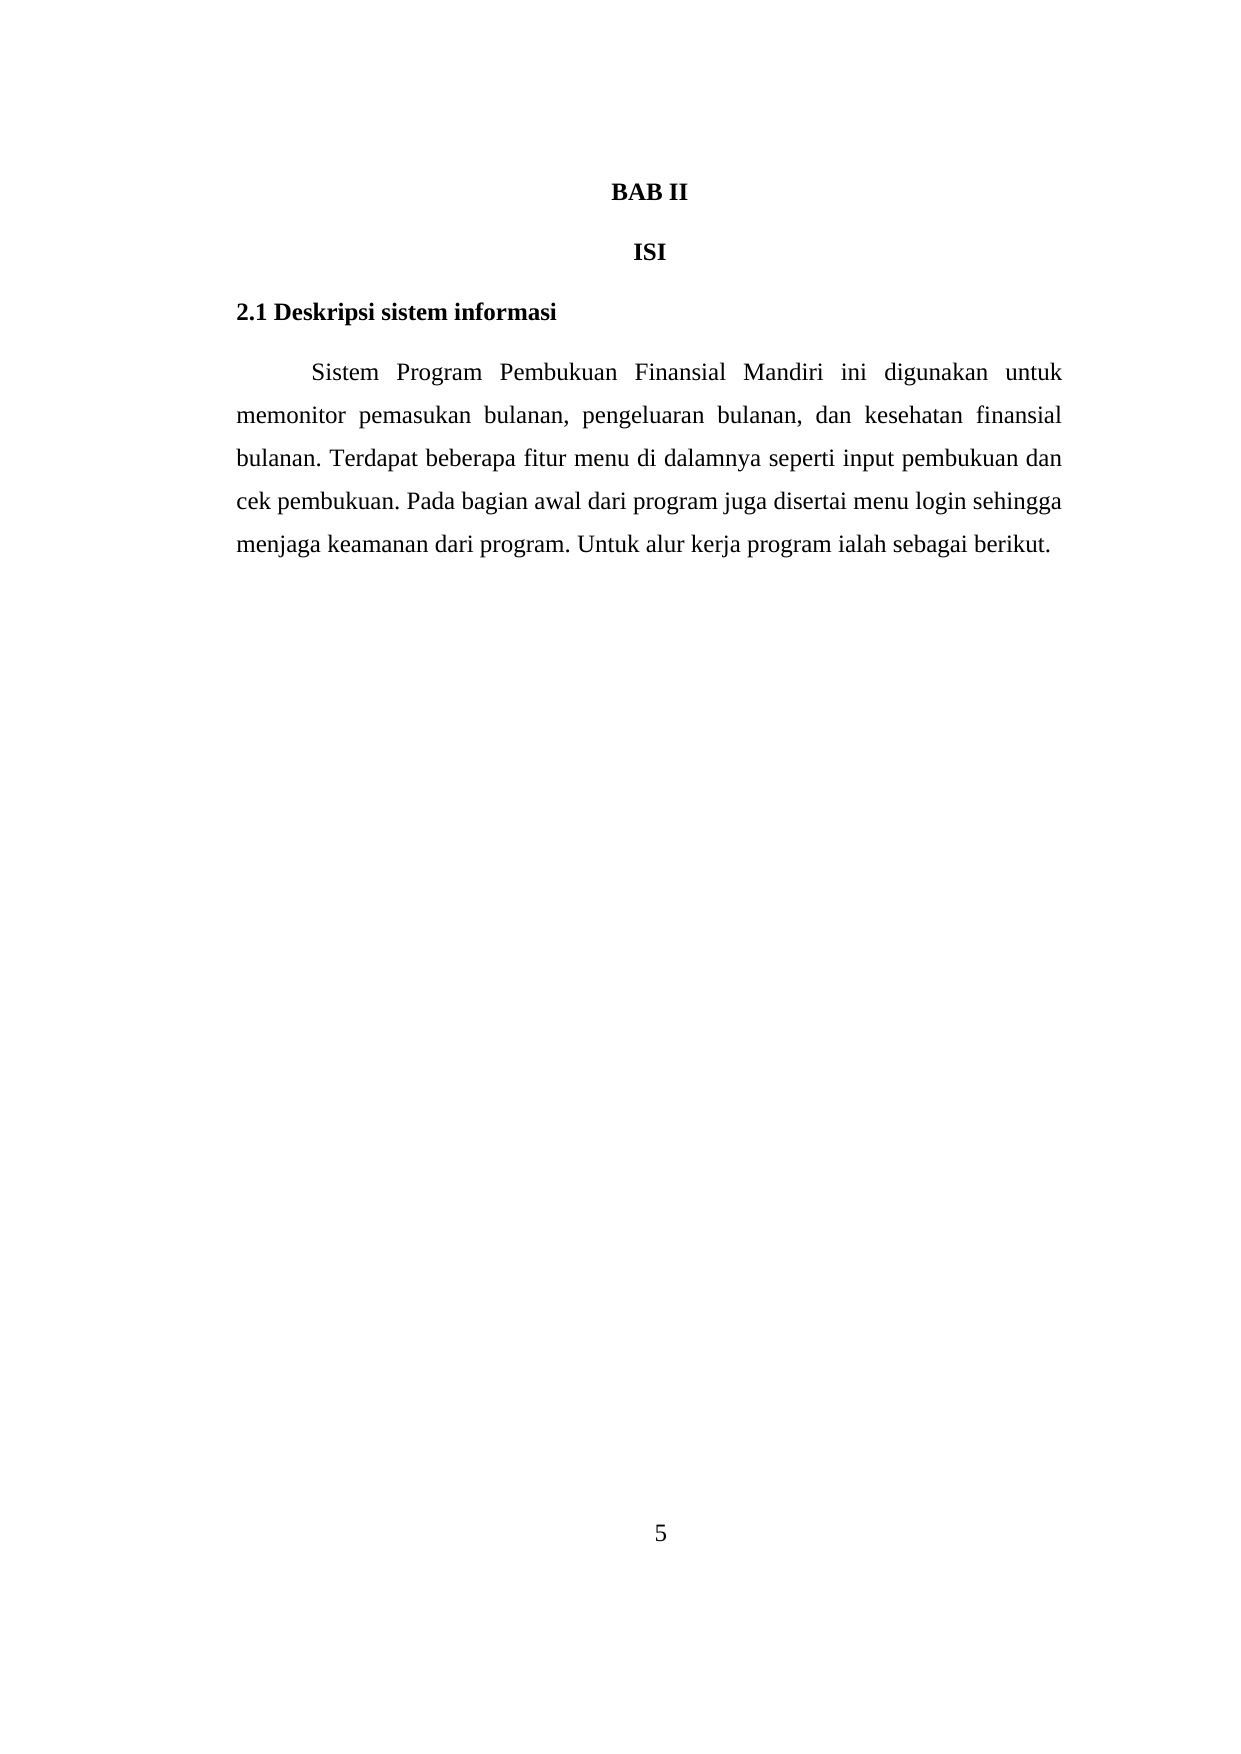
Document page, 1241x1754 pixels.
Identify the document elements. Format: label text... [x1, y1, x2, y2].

text ISI [236, 237, 1063, 266]
text Sistem Program Pembukuan Finansial Mandiri ini digunakan untuk memonitor pemasukan bulanan, pengeluaran bulanan, dan kesehatan finansial bulanan. Terdapat beberapa fitur menu di dalamnya seperti input pembukuan dan cek pembukuan. Pada bagian awal dari program juga disertai menu login sehingga menjaga keamanan dari program. Untuk alur kerja program ialah sebagai berikut. [236, 357, 1063, 558]
text 2.1 Deskripsi sistem informasi [236, 297, 1063, 326]
text BAB II [236, 177, 1063, 206]
